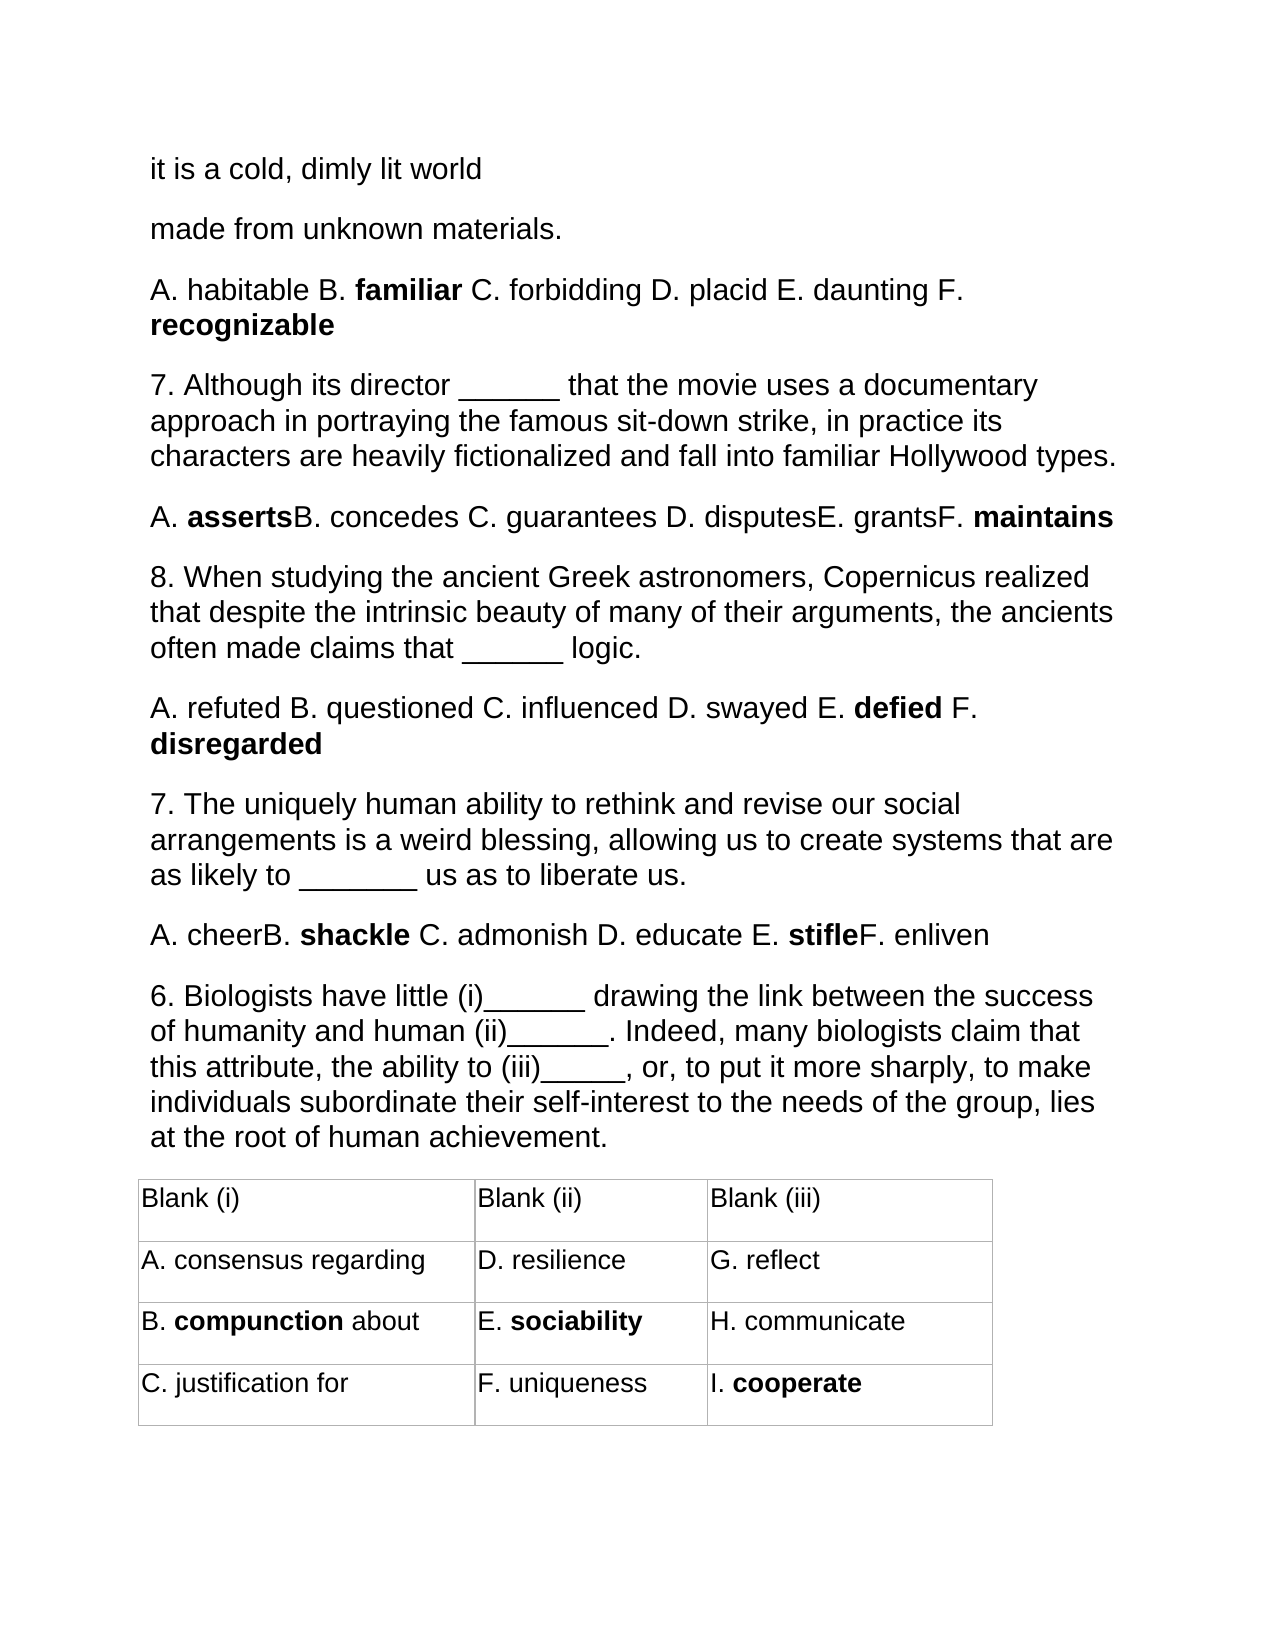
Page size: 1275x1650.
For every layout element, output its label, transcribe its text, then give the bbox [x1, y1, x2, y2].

table_cell I. cooperate [708, 1365, 992, 1425]
text A. refuted B. questioned C. influenced D. swayed E. defied F. disregarded [150, 689, 1125, 760]
table_cell C. justification for [139, 1365, 474, 1425]
text A. cheer B. shackle C. admonish D. educate E. stifle F. enliven [150, 917, 1125, 952]
table_header Blank (iii) [708, 1180, 992, 1241]
text made from unknown materials. [150, 210, 1125, 246]
text 6. Biologists have little (i)______ drawing the link between the success of humanity and human (ii)______. Indeed, many biologists claim that this attribute, the ability to (iii)_____, or, to put it more sharply, to make individuals subordinate their self-interest to the needs of the group, lies at the root of human achievement. [150, 977, 1125, 1154]
table_cell F. uniqueness [476, 1365, 707, 1425]
text A. habitable B. familiar C. forbidding D. placid E. daunting F. recognizable [150, 271, 1125, 342]
table_header Blank (ii) [476, 1180, 707, 1241]
text 7. The uniquely human ability to rethink and revise our social arrangements is a weird blessing, allowing us to create systems that are as likely to _______ us as to liberate us. [150, 785, 1125, 892]
text 7. Although its director ______ that the movie uses a documentary approach in portraying the famous sit-down strike, in practice its characters are heavily fictionalized and fall into familiar Hollywood types. [150, 367, 1125, 473]
table_header Blank (i) [139, 1180, 474, 1241]
text 10. Titan, Saturn’s largest moon, looks surprisingly ______, even though it is a cold, dimly lit world [150, 150, 1125, 185]
table_cell G. reflect [708, 1242, 992, 1302]
table_cell E. sociability [476, 1303, 707, 1363]
table_cell A. consensus regarding [139, 1242, 474, 1302]
table_cell B. compunction about [139, 1303, 474, 1363]
text 8. When studying the ancient Greek astronomers, Copernicus realized that despite the intrinsic beauty of many of their arguments, the ancients often made claims that ______ logic. [150, 558, 1125, 664]
table_cell H. communicate [708, 1303, 992, 1363]
table_cell D. resilience [476, 1242, 707, 1302]
text A. asserts B. concedes C. guarantees D. disputes E. grants F. maintains [150, 498, 1125, 533]
